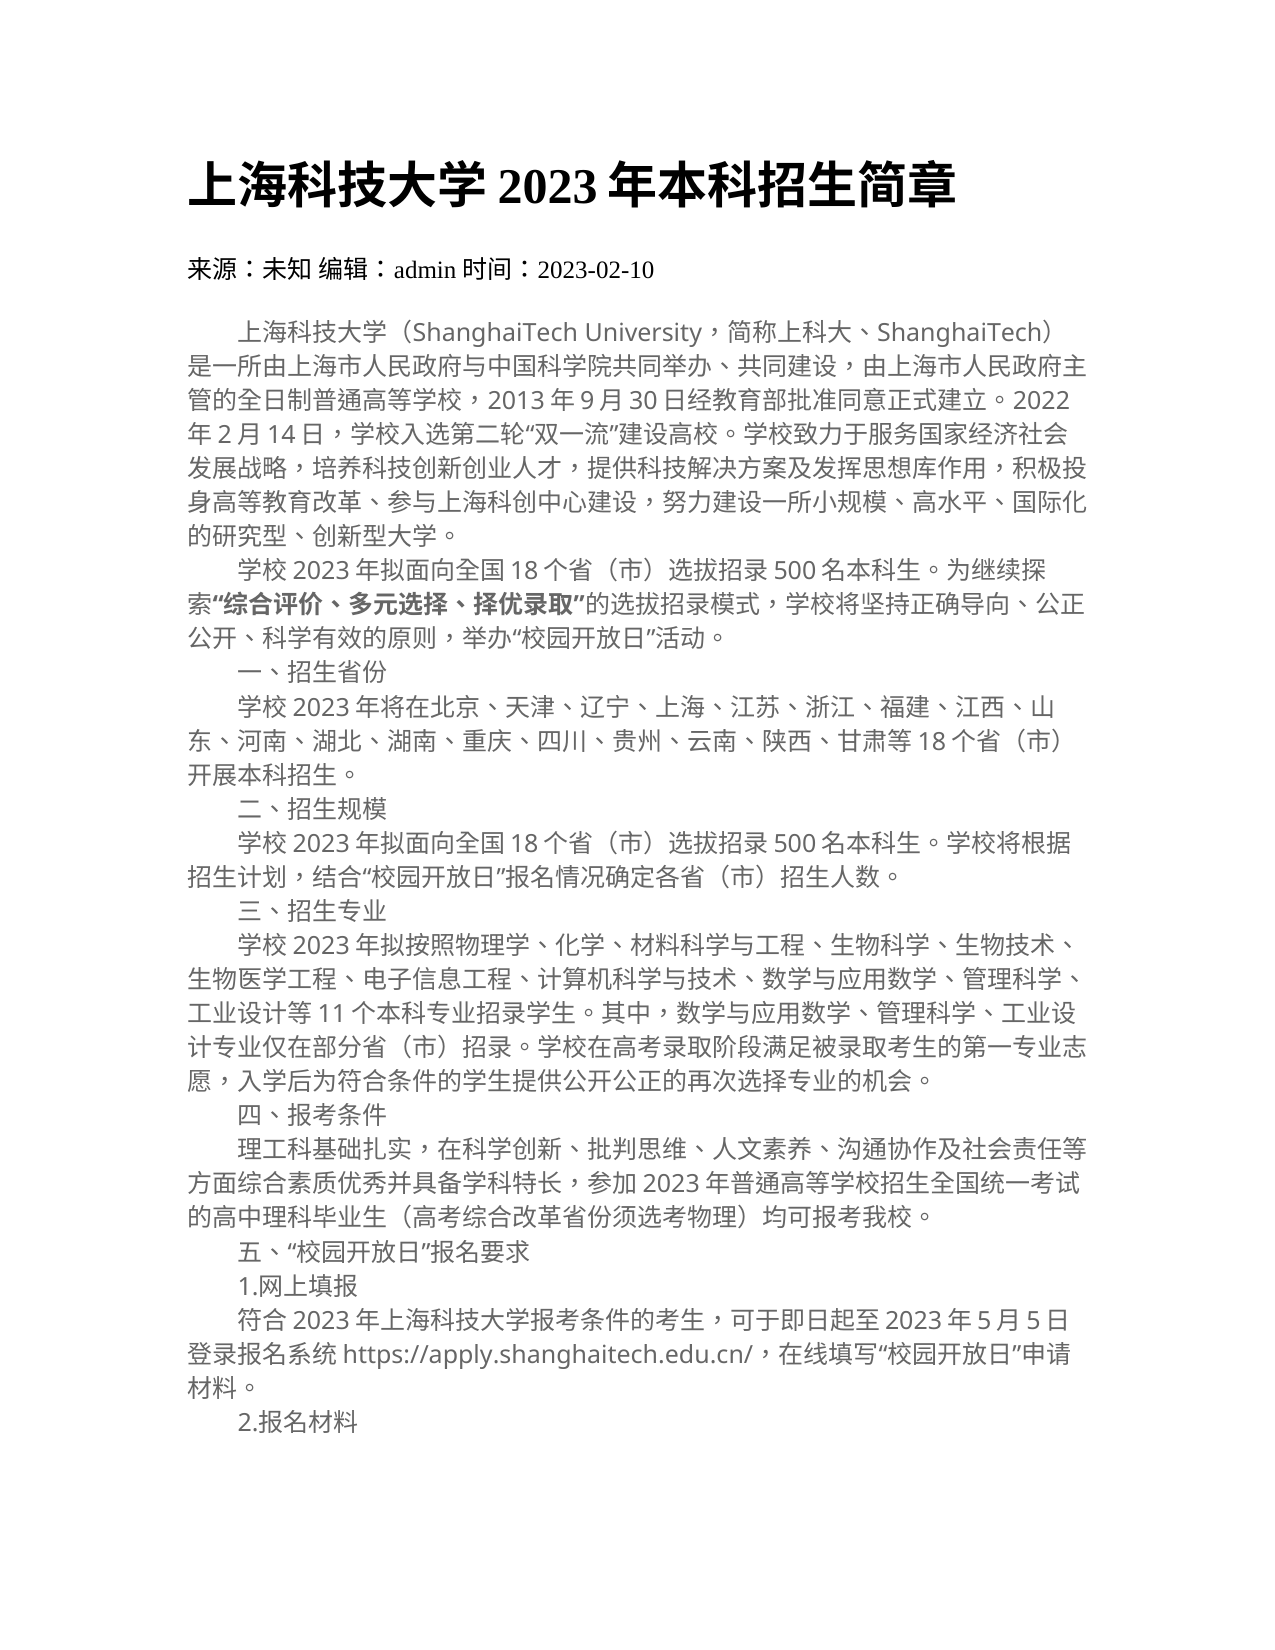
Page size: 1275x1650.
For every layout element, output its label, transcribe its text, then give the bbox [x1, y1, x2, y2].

text 学校2023年拟面向全国18个省（市）选拔招录500名本科生。为继续探索“综合评价、多元选择、择优录取”的选拔招录模式，学校将坚持正确导向、公正公开、科学有效的原则，举办“校园开放日”活动。 [187, 553, 1087, 655]
text 来源：未知 编辑：admin 时间：2023-02-10 [187, 252, 1087, 286]
text 学校2023年拟按照物理学、化学、材料科学与工程、生物科学、生物技术、生物医学工程、电子信息工程、计算机科学与技术、数学与应用数学、管理科学、工业设计等11个本科专业招录学生。其中，数学与应用数学、管理科学、工业设计专业仅在部分省（市）招录。学校在高考录取阶段满足被录取考生的第一专业志愿，入学后为符合条件的学生提供公开公正的再次选择专业的机会。 [187, 928, 1087, 1098]
text 符合2023年上海科技大学报考条件的考生，可于即日起至2023年5月5日登录报名系统https://apply.shanghaitech.edu.cn/，在线填写“校园开放日”申请材料。 [187, 1302, 1087, 1404]
text 理工科基础扎实，在科学创新、批判思维、人文素养、沟通协作及社会责任等方面综合素质优秀并具备学科特长，参加2023年普通高等学校招生全国统一考试的高中理科毕业生（高考综合改革省份须选考物理）均可报考我校。 [187, 1132, 1087, 1234]
text 四、报考条件 [187, 1098, 1087, 1132]
subtitle 上海科技大学2023年本科招生简章 [187, 150, 1087, 218]
text 五、“校园开放日”报名要求 [187, 1234, 1087, 1268]
text 学校2023年拟面向全国18个省（市）选拔招录500名本科生。学校将根据招生计划，结合“校园开放日”报名情况确定各省（市）招生人数。 [187, 825, 1087, 893]
text 上海科技大学（ShanghaiTech University，简称上科大、ShanghaiTech）是一所由上海市人民政府与中国科学院共同举办、共同建设，由上海市人民政府主管的全日制普通高等学校，2013年9月30日经教育部批准同意正式建立。2022年2月14日，学校入选第二轮“双一流”建设高校。学校致力于服务国家经济社会发展战略，培养科技创新创业人才，提供科技解决方案及发挥思想库作用，积极投身高等教育改革、参与上海科创中心建设，努力建设一所小规模、高水平、国际化的研究型、创新型大学。 [187, 314, 1087, 553]
text 二、招生规模 [187, 791, 1087, 825]
text 一、招生省份 [187, 655, 1087, 689]
text 2.报名材料 [187, 1404, 1087, 1484]
text 三、招生专业 [187, 893, 1087, 928]
text 学校2023年将在北京、天津、辽宁、上海、江苏、浙江、福建、江西、山东、河南、湖北、湖南、重庆、四川、贵州、云南、陕西、甘肃等18个省（市）开展本科招生。 [187, 689, 1087, 791]
text 1.网上填报 [187, 1268, 1087, 1302]
